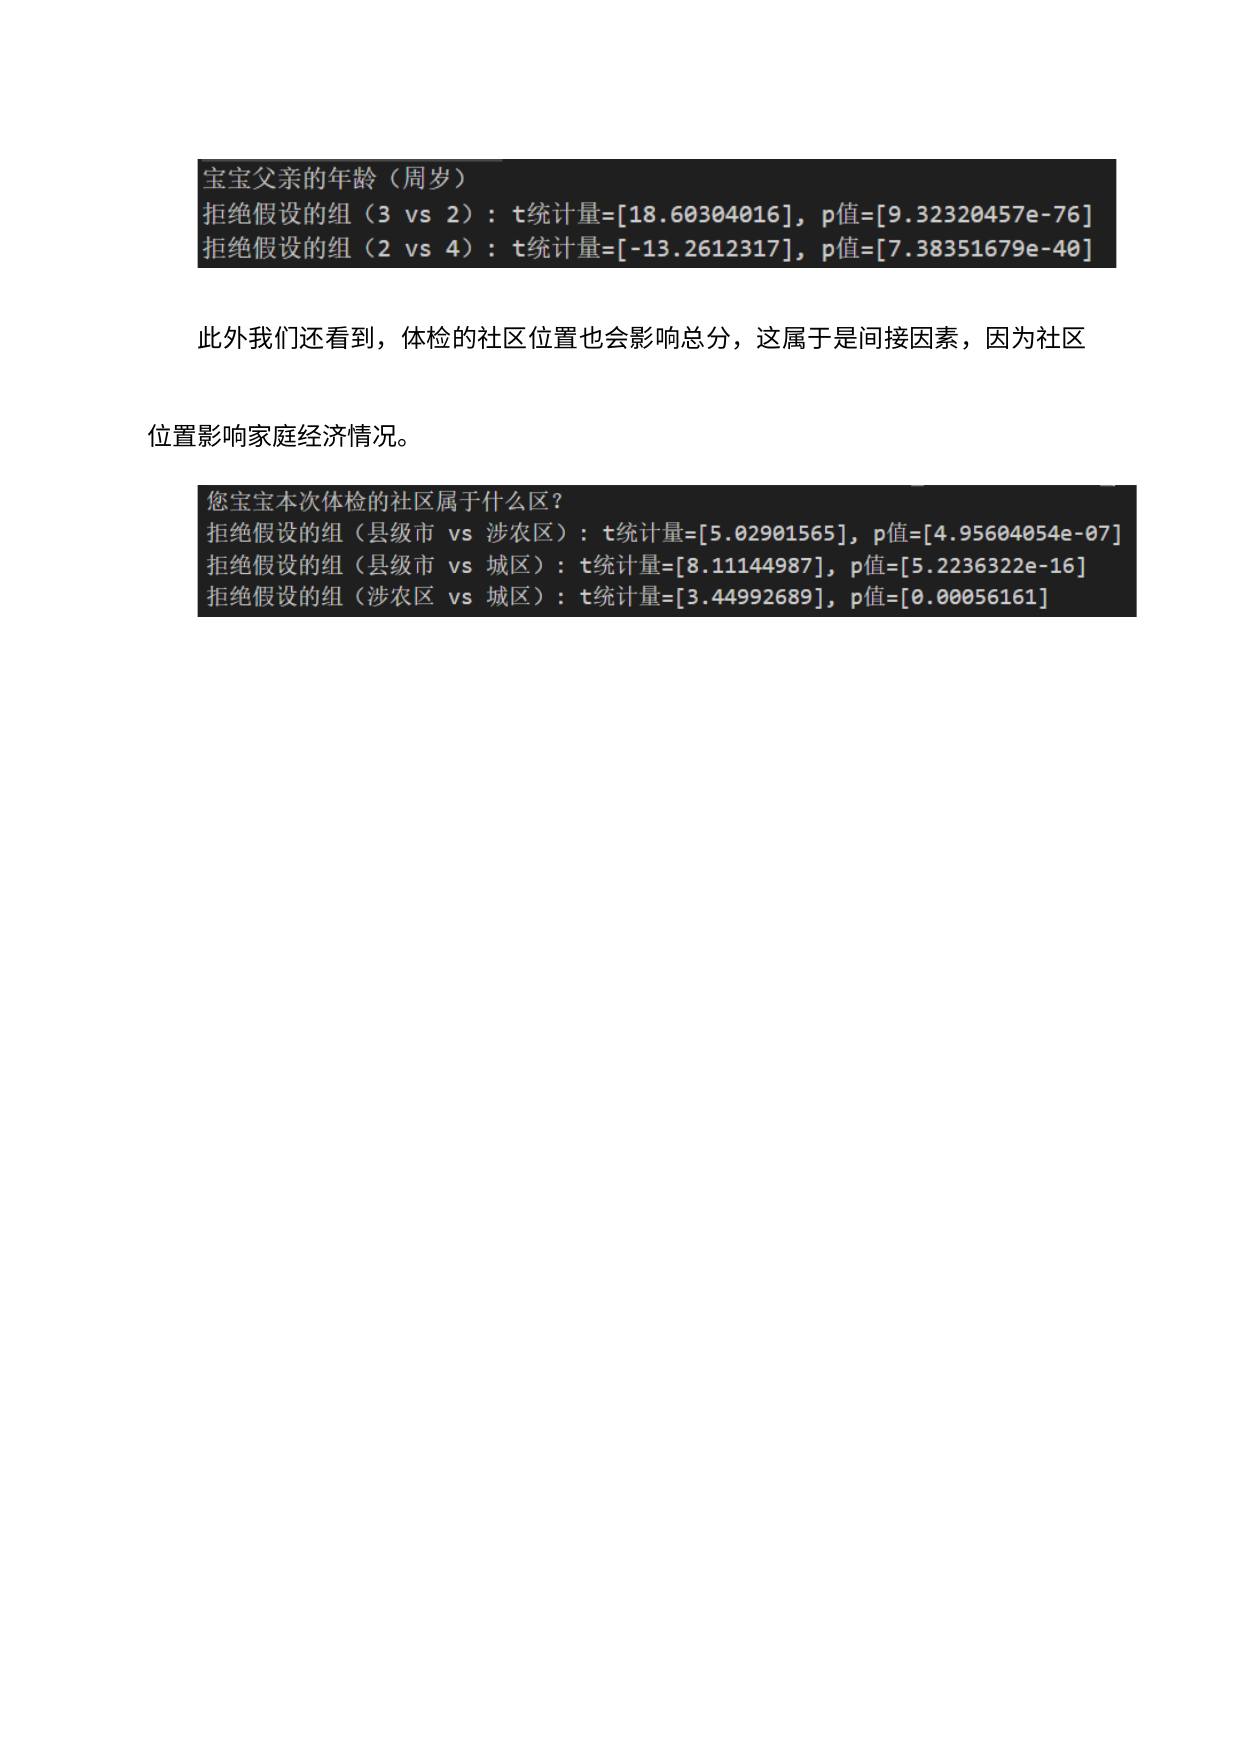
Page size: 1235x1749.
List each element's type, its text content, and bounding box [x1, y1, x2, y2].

text 此外我们还看到，体检的社区位置也会影响总分，这属于是间接因素，因为社区位置影响家庭经济情况。 [148, 304, 1087, 467]
picture [197, 159, 1117, 268]
picture [197, 485, 1137, 617]
